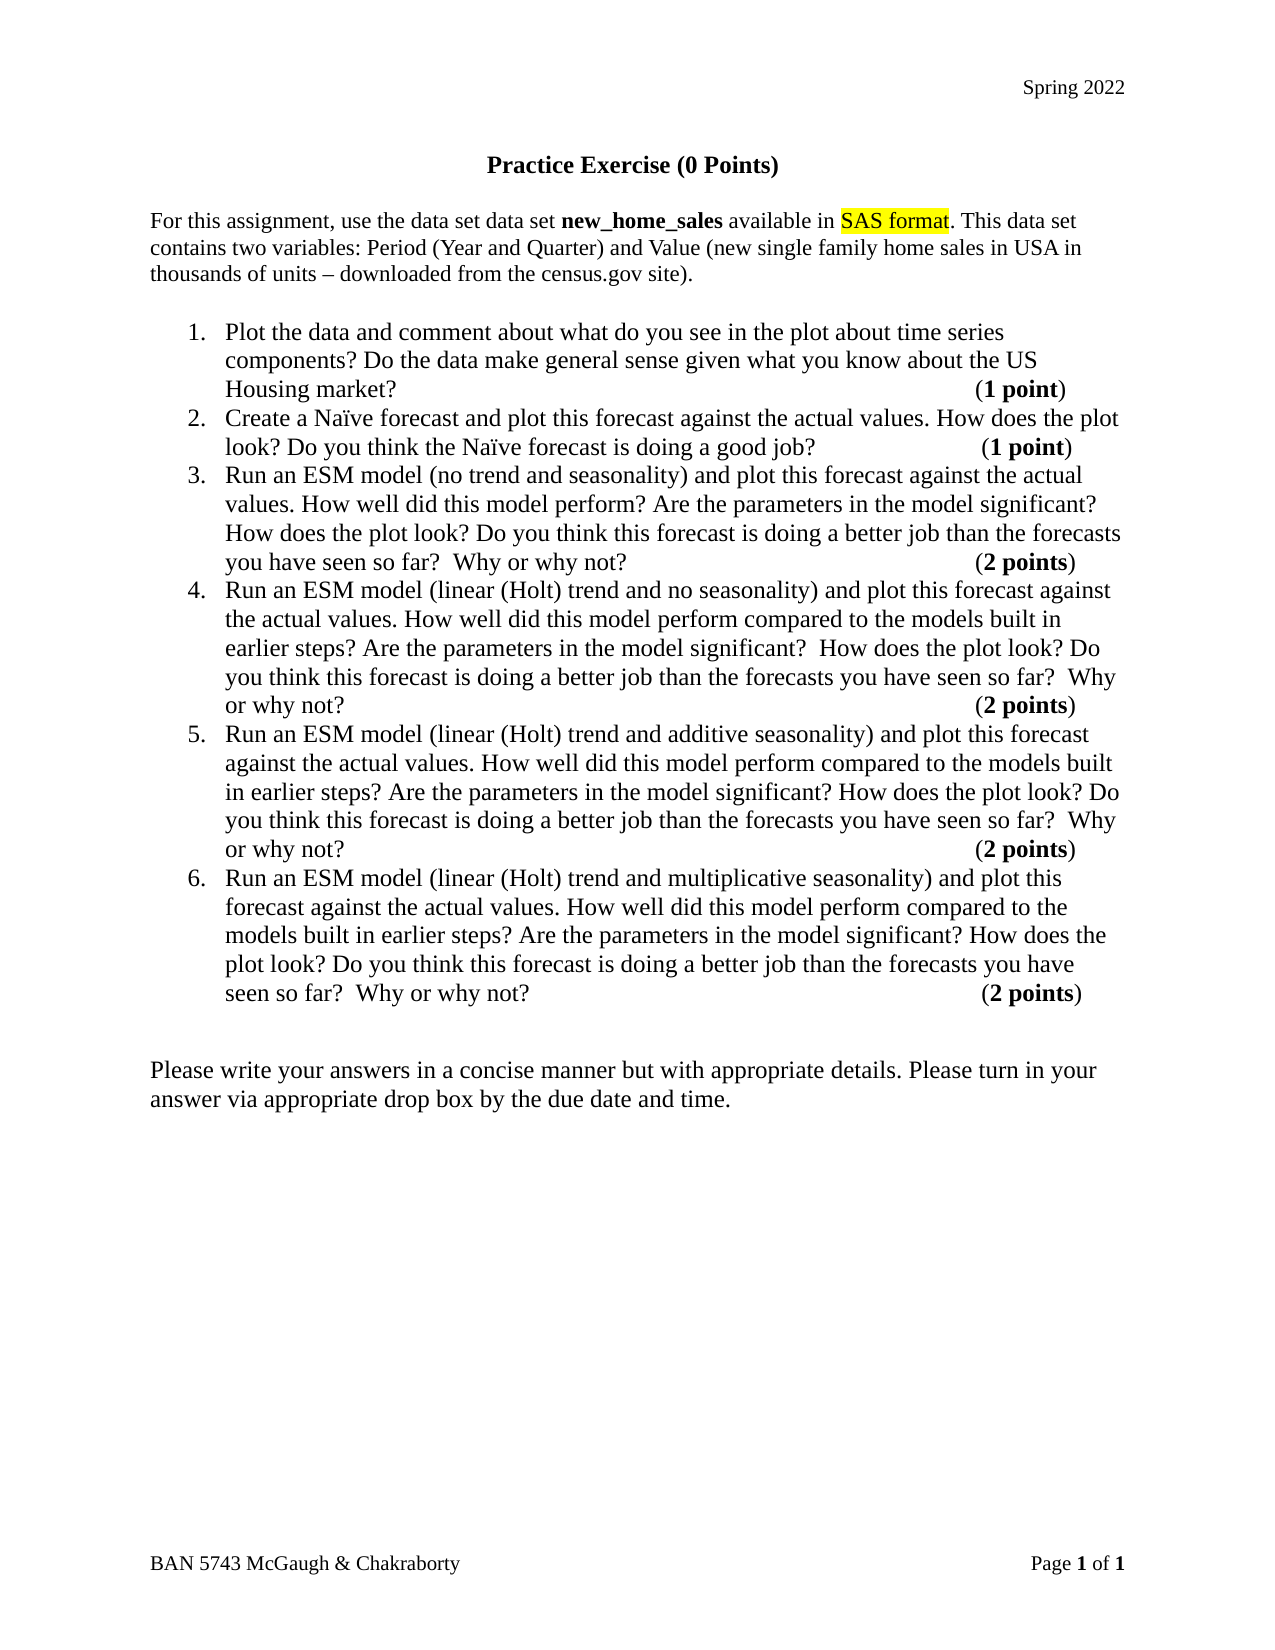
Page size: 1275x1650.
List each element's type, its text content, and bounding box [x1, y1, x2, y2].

list Run an ESM model (linear (Holt) trend and multiplicative seasonality) and plot this forecast against the actual values. How well did this model perform compared to the models built in earlier steps? Are the parameters in the model significant? How does the plot look? Do you think this forecast is doing a better job than the forecasts you have seen so far? Why or why not? (2 points) [187, 863, 1125, 1007]
list Run an ESM model (no trend and seasonality) and plot this forecast against the actual values. How well did this model perform? Are the parameters in the model significant? How does the plot look? Do you think this forecast is doing a better job than the forecasts you have seen so far? Why or why not? (2 points) [187, 461, 1125, 576]
list Create a Naïve forecast and plot this forecast against the actual values. How does the plot look? Do you think the Naïve forecast is doing a good job? (1 point) [187, 403, 1125, 461]
list Run an ESM model (linear (Holt) trend and additive seasonality) and plot this forecast against the actual values. How well did this model perform compared to the models built in earlier steps? Are the parameters in the model significant? How does the plot look? Do you think this forecast is doing a better job than the forecasts you have seen so far? Why or why not? (2 points) [187, 719, 1125, 863]
list Plot the data and comment about what do you see in the plot about time series components? Do the data make general sense given what you know about the US Housing market? (1 point) [187, 317, 1125, 403]
text Please write your answers in a concise manner but with appropriate details. Please turn in your answer via appropriate drop box by the due date and time. [150, 1055, 1125, 1112]
text For this assignment, use the data set data set new_home_sales available in SAS format. This data set contains two variables: Period (Year and Quarter) and Value (new single family home sales in USA in thousands of units – downloaded from the census.gov site). [150, 207, 1125, 287]
list Run an ESM model (linear (Holt) trend and no seasonality) and plot this forecast against the actual values. How well did this model perform compared to the models built in earlier steps? Are the parameters in the model significant? How does the plot look? Do you think this forecast is doing a better job than the forecasts you have seen so far? Why or why not? (2 points) [187, 576, 1125, 719]
text Practice Exercise (0 Points) [150, 150, 1116, 179]
